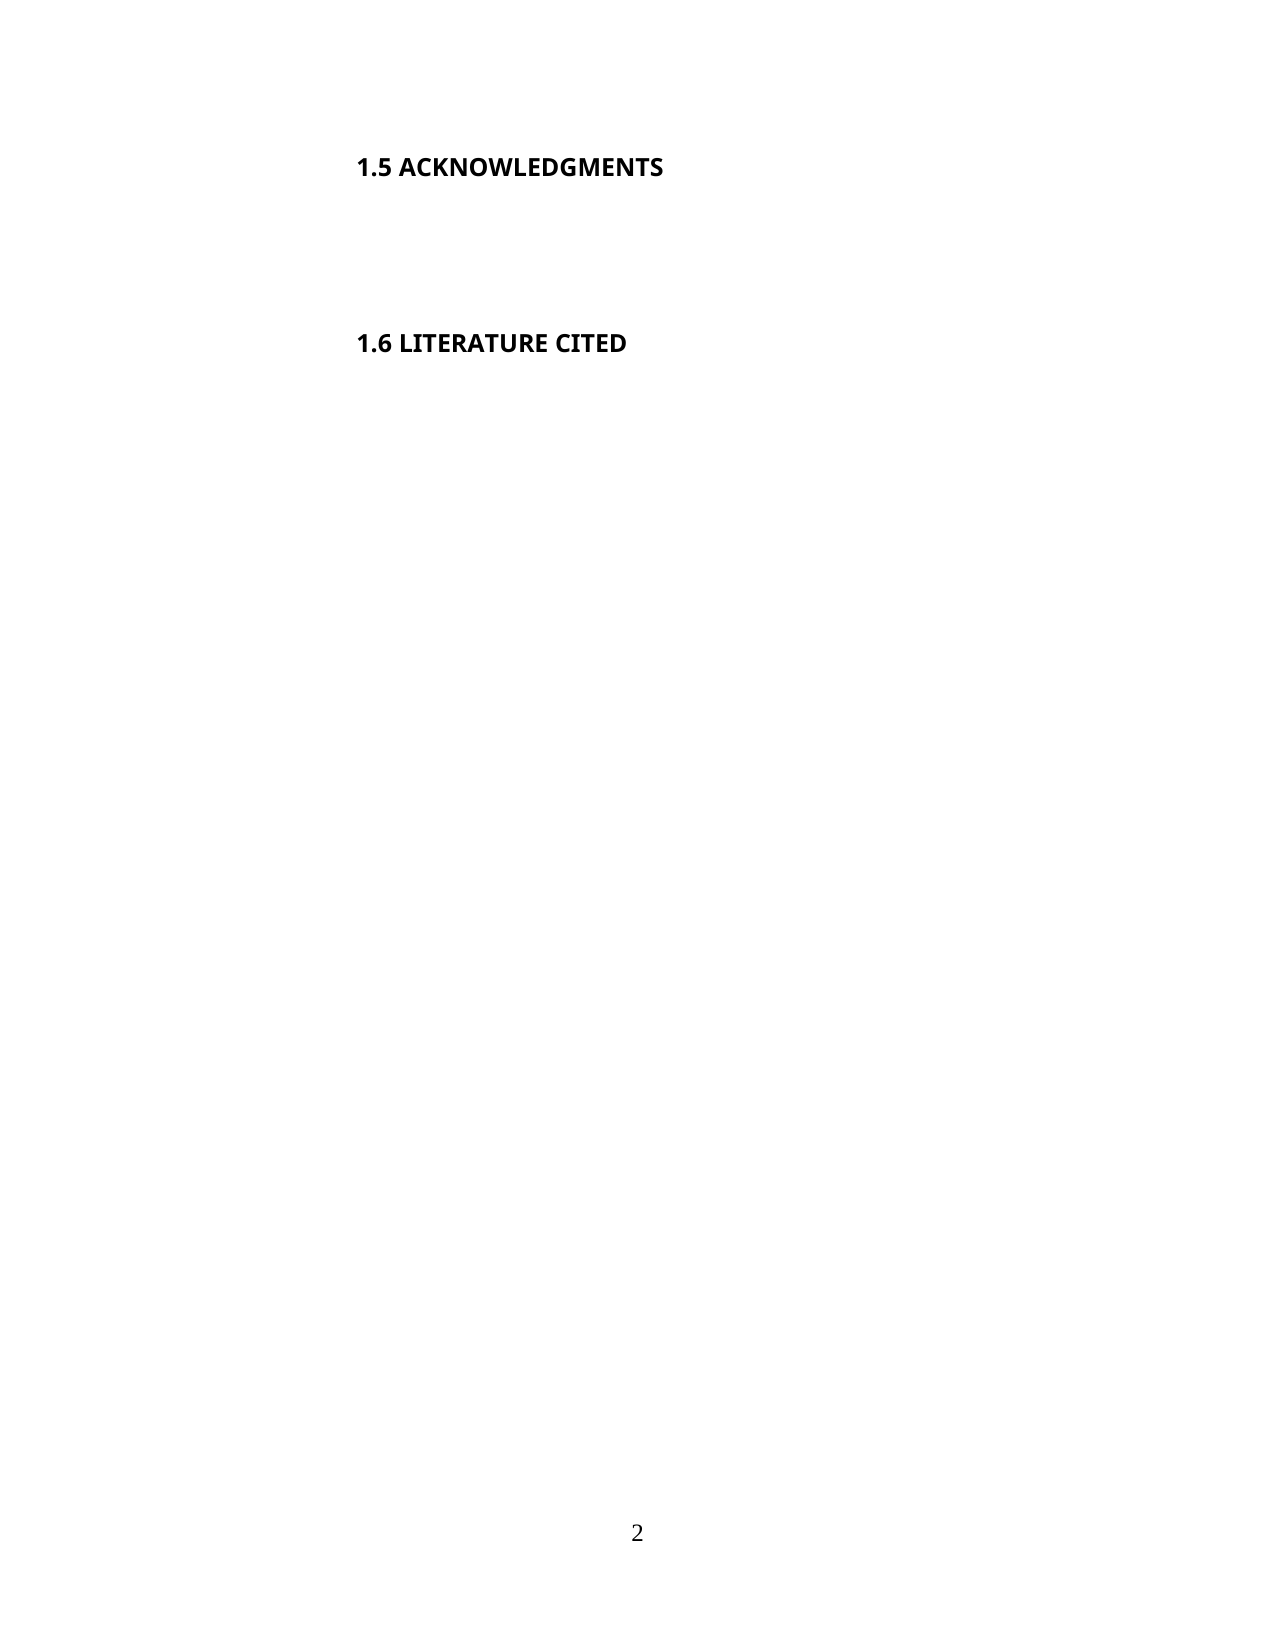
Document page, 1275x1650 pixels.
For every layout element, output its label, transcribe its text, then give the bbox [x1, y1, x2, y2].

subtitle Literature Cited [356, 326, 1125, 360]
subtitle Acknowledgments [356, 150, 1125, 184]
